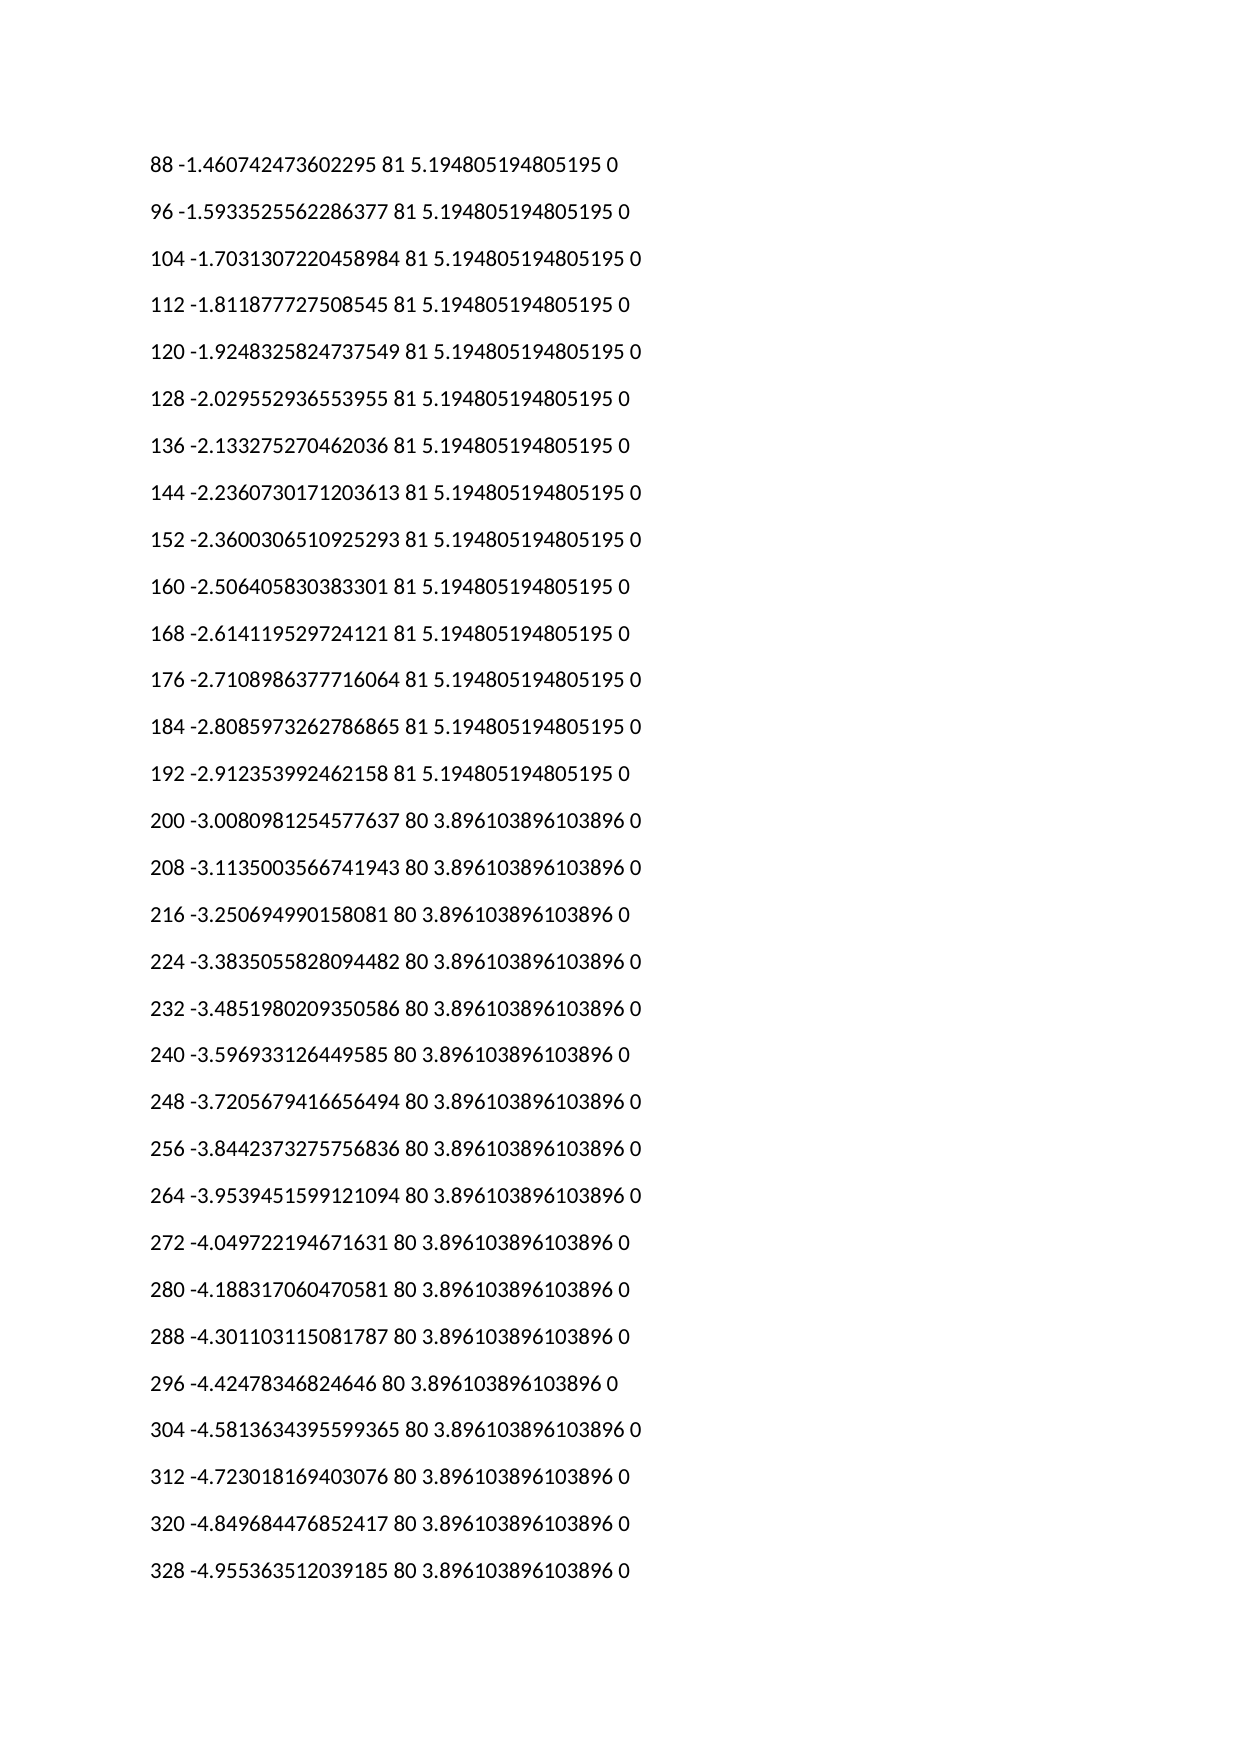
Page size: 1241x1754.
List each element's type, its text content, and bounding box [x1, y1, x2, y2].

text 256 -3.8442373275756836 80 3.896103896103896 0 [150, 1134, 1090, 1162]
text 208 -3.1135003566741943 80 3.896103896103896 0 [150, 853, 1090, 881]
text 176 -2.7108986377716064 81 5.194805194805195 0 [150, 666, 1090, 694]
text 128 -2.029552936553955 81 5.194805194805195 0 [150, 384, 1090, 412]
text 168 -2.614119529724121 81 5.194805194805195 0 [150, 619, 1090, 647]
text 96 -1.5933525562286377 81 5.194805194805195 0 [150, 197, 1090, 225]
text 264 -3.9539451599121094 80 3.896103896103896 0 [150, 1181, 1090, 1209]
text 216 -3.250694990158081 80 3.896103896103896 0 [150, 900, 1090, 928]
text 272 -4.049722194671631 80 3.896103896103896 0 [150, 1228, 1090, 1256]
text 320 -4.849684476852417 80 3.896103896103896 0 [150, 1509, 1090, 1537]
text 144 -2.2360730171203613 81 5.194805194805195 0 [150, 478, 1090, 506]
text 120 -1.9248325824737549 81 5.194805194805195 0 [150, 337, 1090, 366]
text 160 -2.506405830383301 81 5.194805194805195 0 [150, 572, 1090, 600]
text 304 -4.5813634395599365 80 3.896103896103896 0 [150, 1416, 1090, 1444]
text 184 -2.8085973262786865 81 5.194805194805195 0 [150, 712, 1090, 741]
text 240 -3.596933126449585 80 3.896103896103896 0 [150, 1041, 1090, 1069]
text 328 -4.955363512039185 80 3.896103896103896 0 [150, 1556, 1090, 1584]
text 112 -1.811877727508545 81 5.194805194805195 0 [150, 291, 1090, 319]
text 152 -2.3600306510925293 81 5.194805194805195 0 [150, 525, 1090, 553]
text 248 -3.7205679416656494 80 3.896103896103896 0 [150, 1087, 1090, 1116]
text 224 -3.3835055828094482 80 3.896103896103896 0 [150, 947, 1090, 975]
text 280 -4.188317060470581 80 3.896103896103896 0 [150, 1275, 1090, 1303]
text 104 -1.7031307220458984 81 5.194805194805195 0 [150, 244, 1090, 272]
text 136 -2.133275270462036 81 5.194805194805195 0 [150, 431, 1090, 459]
text 312 -4.723018169403076 80 3.896103896103896 0 [150, 1462, 1090, 1491]
text 200 -3.0080981254577637 80 3.896103896103896 0 [150, 806, 1090, 834]
text 192 -2.912353992462158 81 5.194805194805195 0 [150, 759, 1090, 787]
text 288 -4.301103115081787 80 3.896103896103896 0 [150, 1322, 1090, 1350]
text 232 -3.4851980209350586 80 3.896103896103896 0 [150, 994, 1090, 1022]
text 296 -4.42478346824646 80 3.896103896103896 0 [150, 1369, 1090, 1397]
text 88 -1.460742473602295 81 5.194805194805195 0 [150, 150, 1090, 178]
